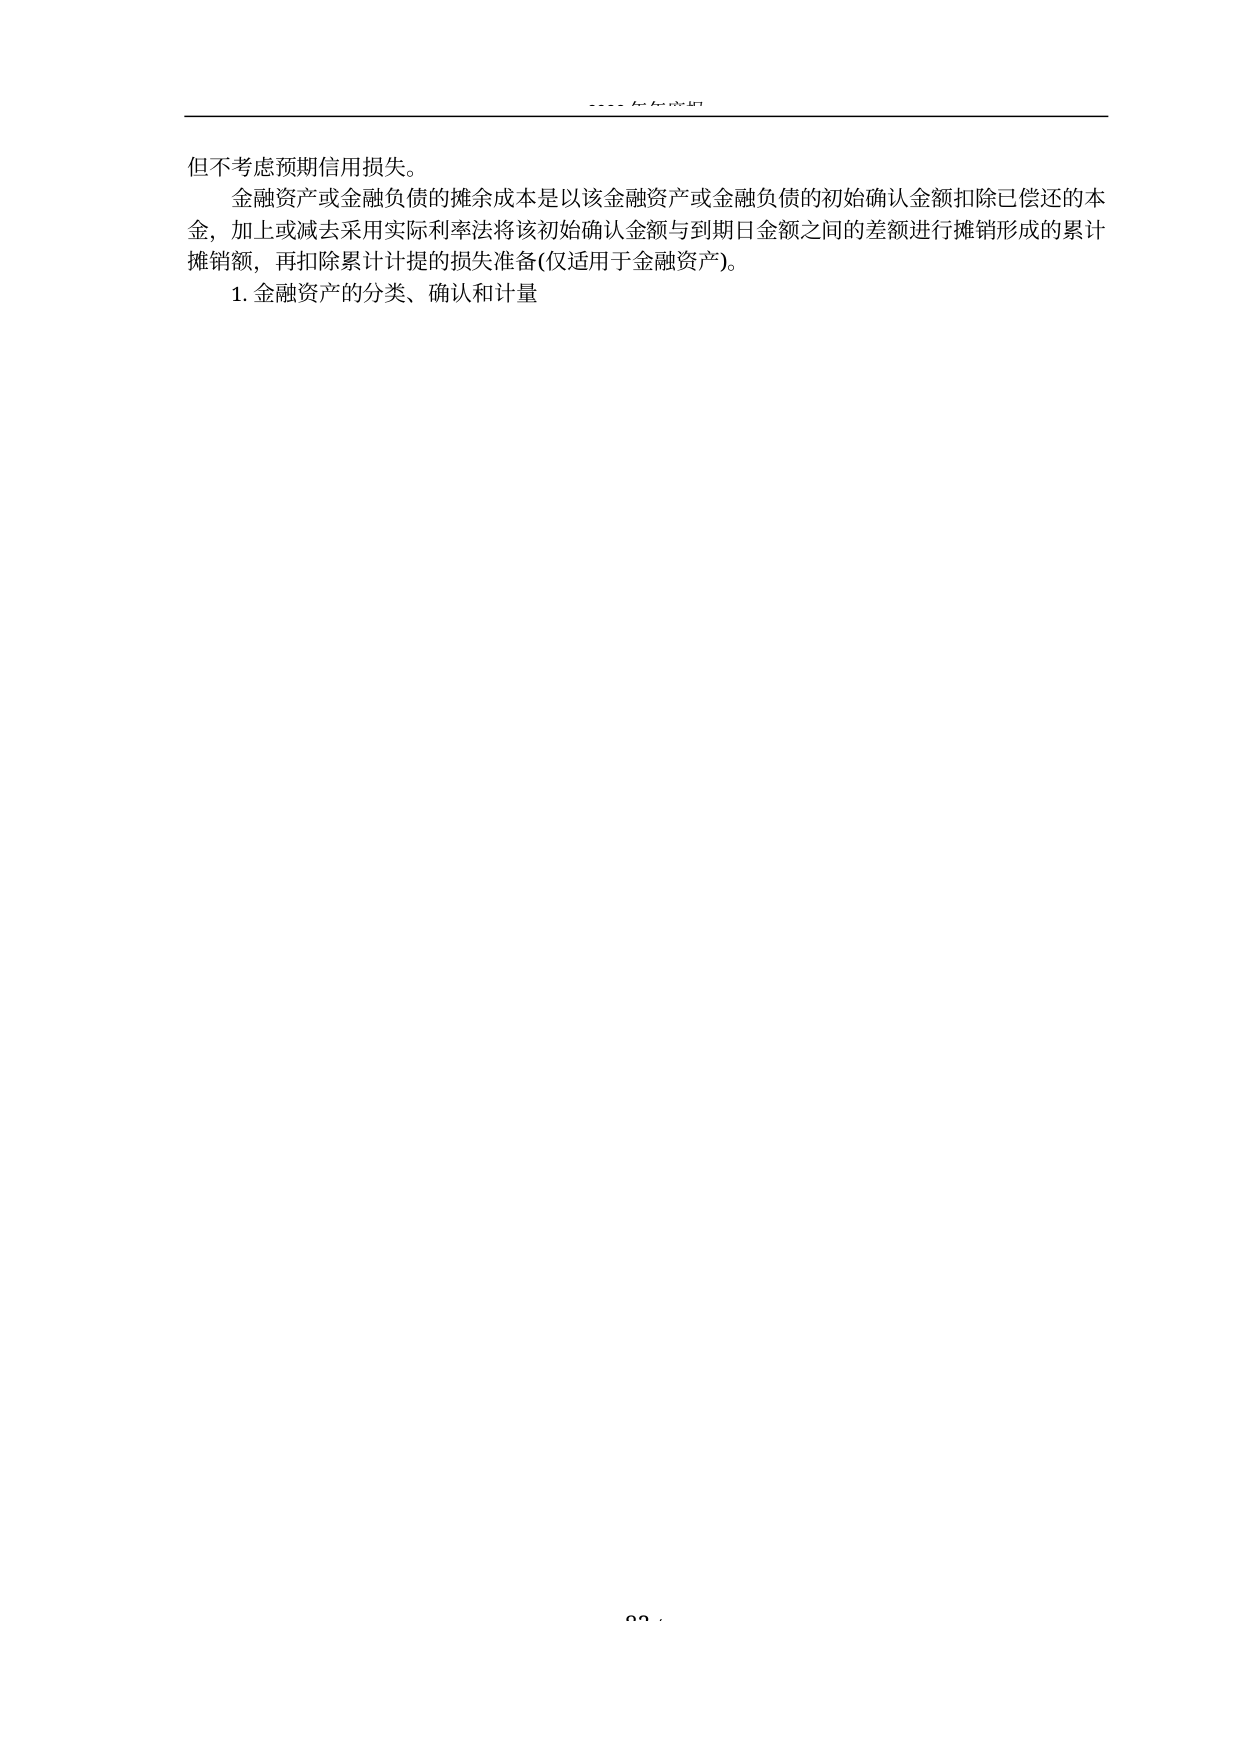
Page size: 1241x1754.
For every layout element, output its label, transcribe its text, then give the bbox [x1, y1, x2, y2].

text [187, 150, 1108, 181]
list 金融资产的分类、确认和计量 [231, 276, 1140, 307]
text 金融资产或金融负债的摊余成本是以该金融资产或金融负债的初始确认金额扣除已偿还的本金，加上或减去采用实际利率法将该初始确认金额与到期日金额之间的差额进行摊销形成的累计摊销额，再扣除累计计提的损失准备(仅适用于金融资产)。 [187, 181, 1108, 276]
